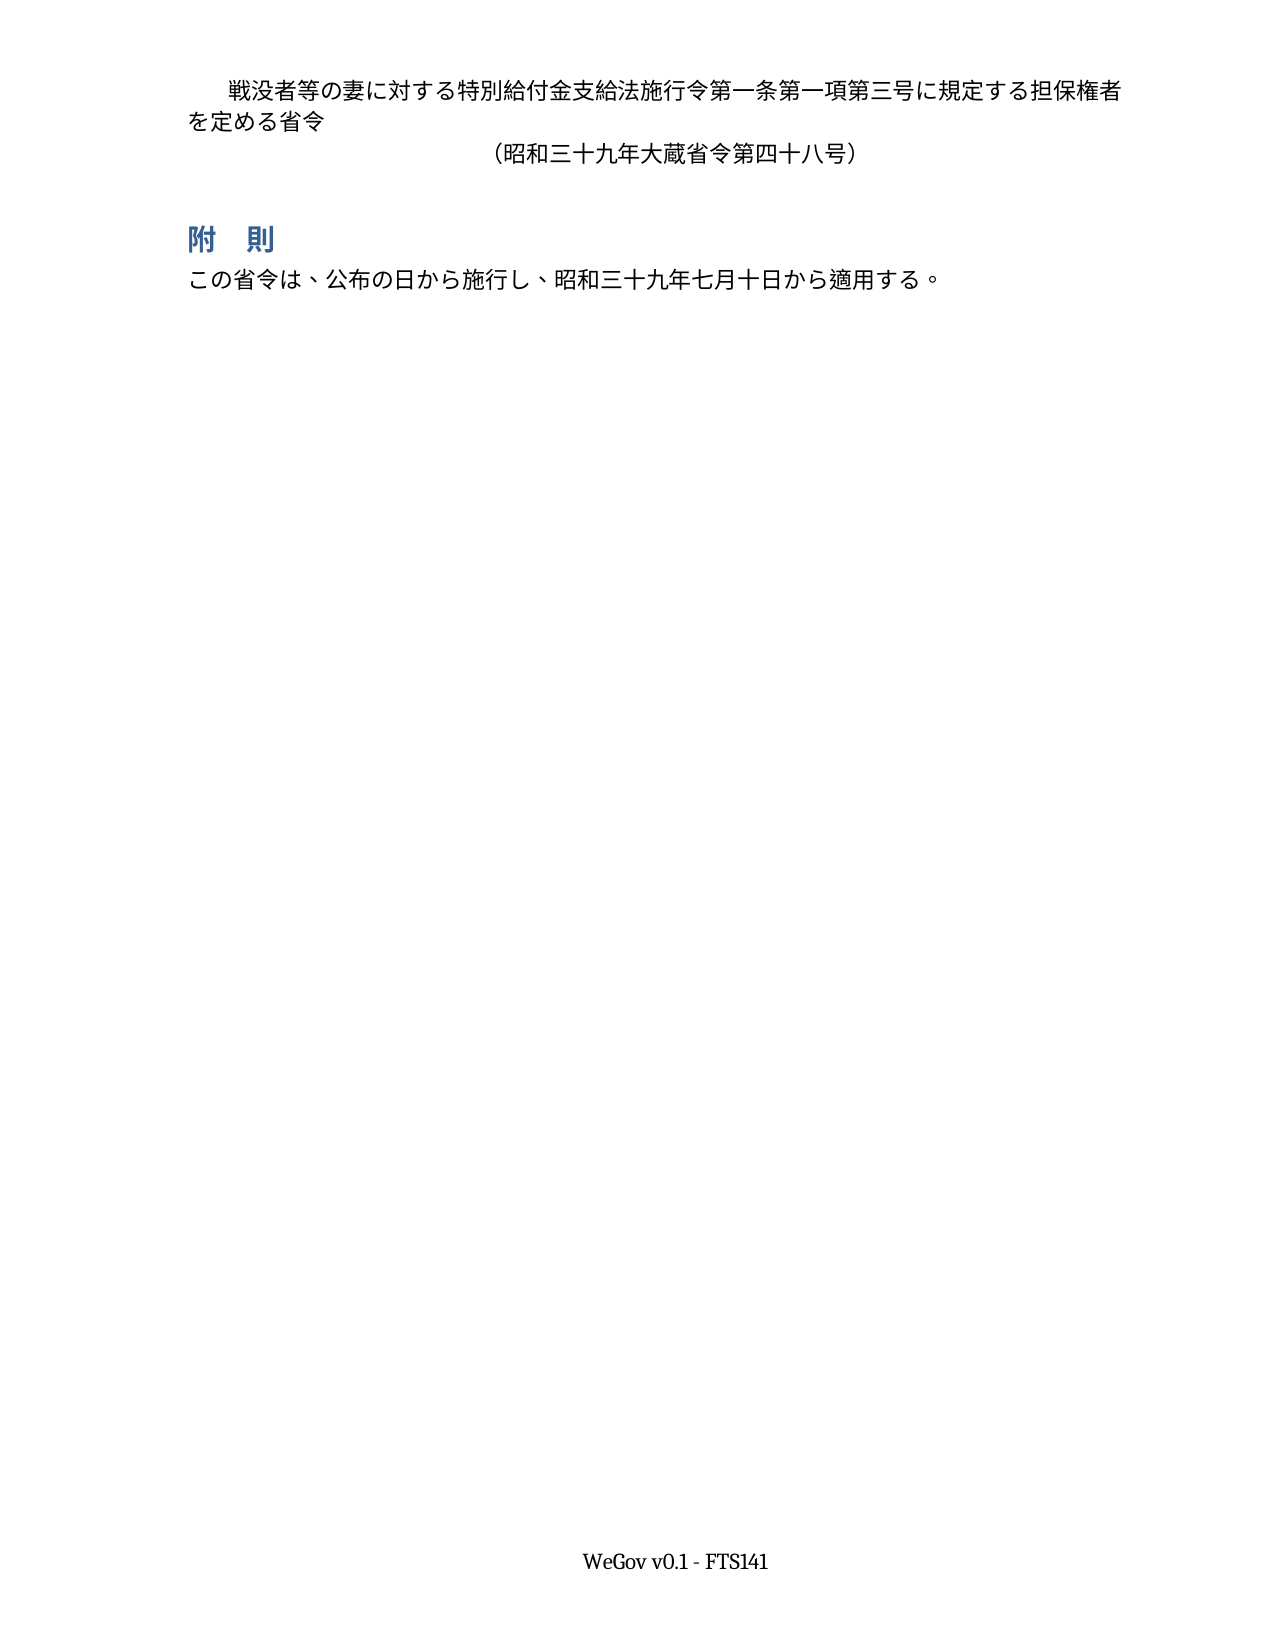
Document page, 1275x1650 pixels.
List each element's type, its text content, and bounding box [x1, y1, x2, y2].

text この省令は、公布の日から施行し、昭和三十九年七月十日から適用する。 [187, 264, 1087, 296]
subtitle 附 則 [187, 219, 1087, 258]
